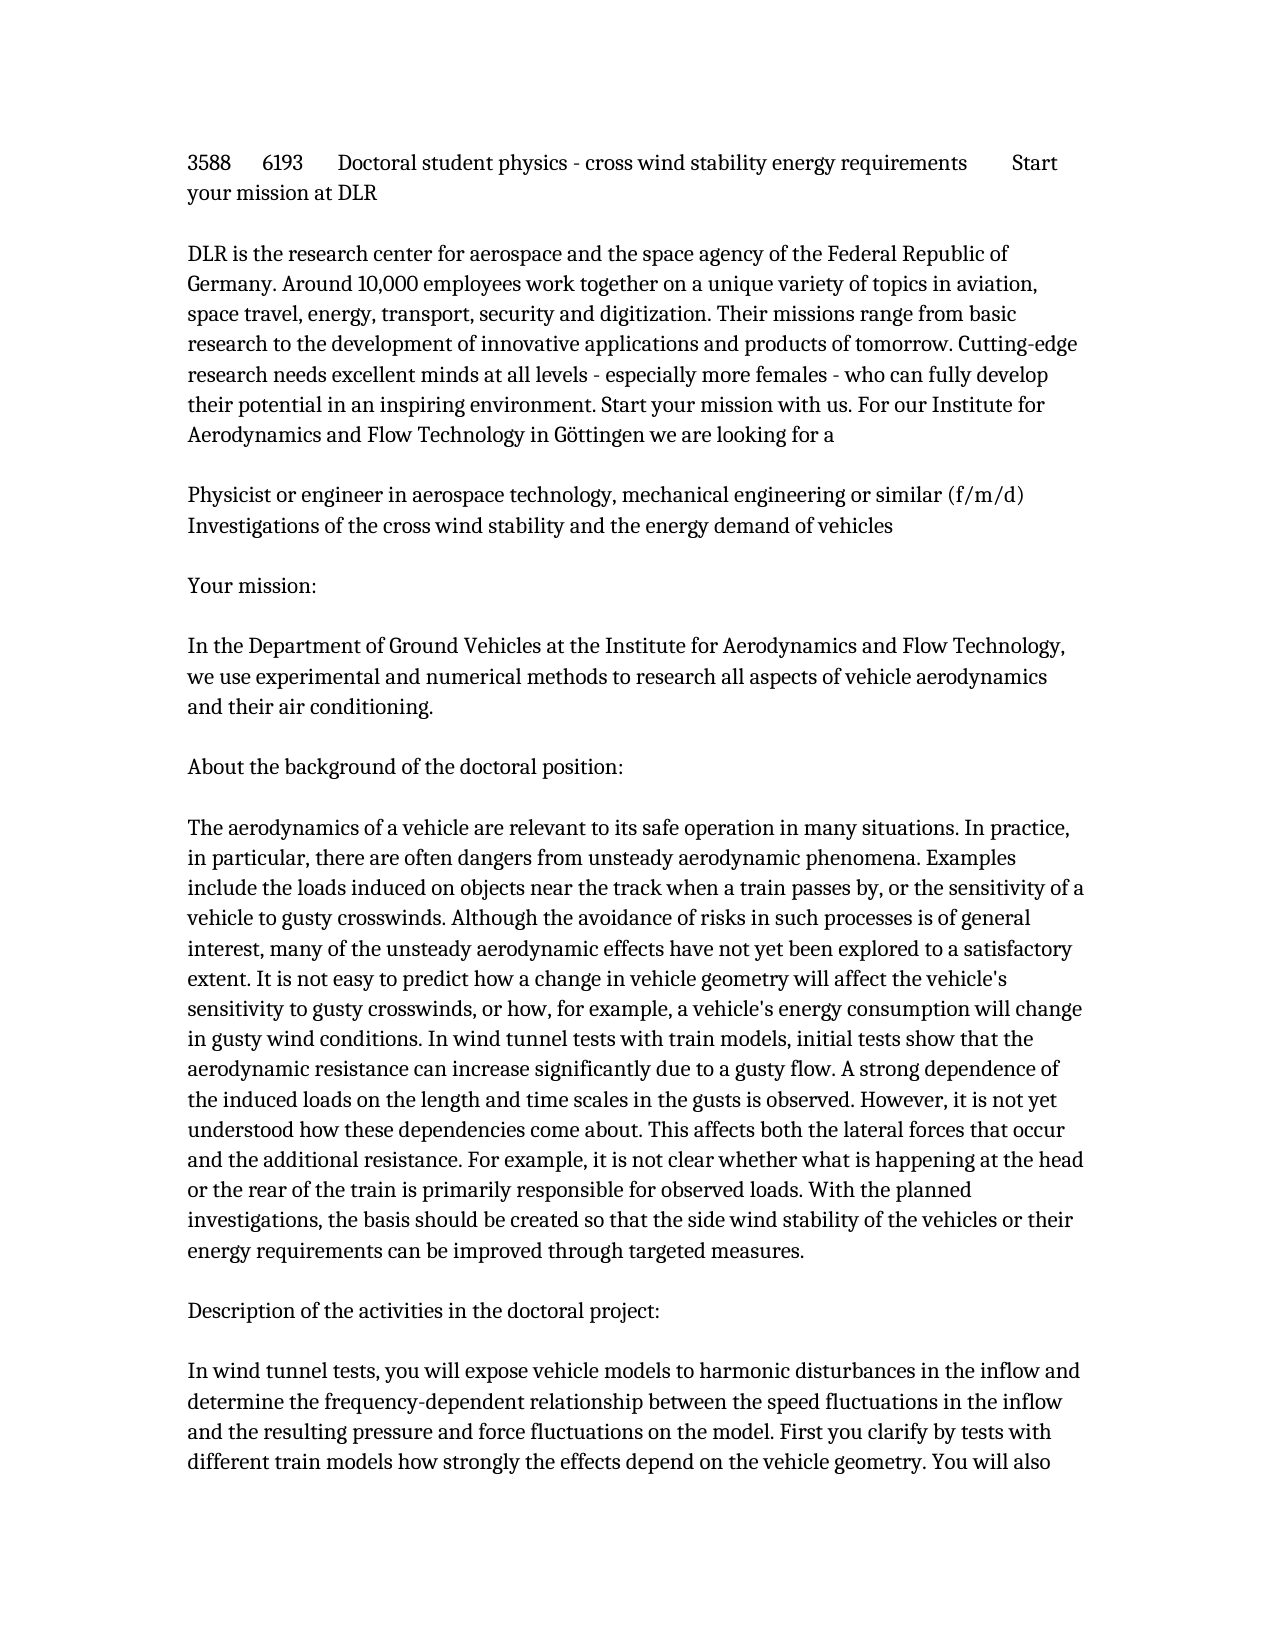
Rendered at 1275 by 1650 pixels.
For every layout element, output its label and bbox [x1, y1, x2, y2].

text [187, 150, 1087, 1475]
